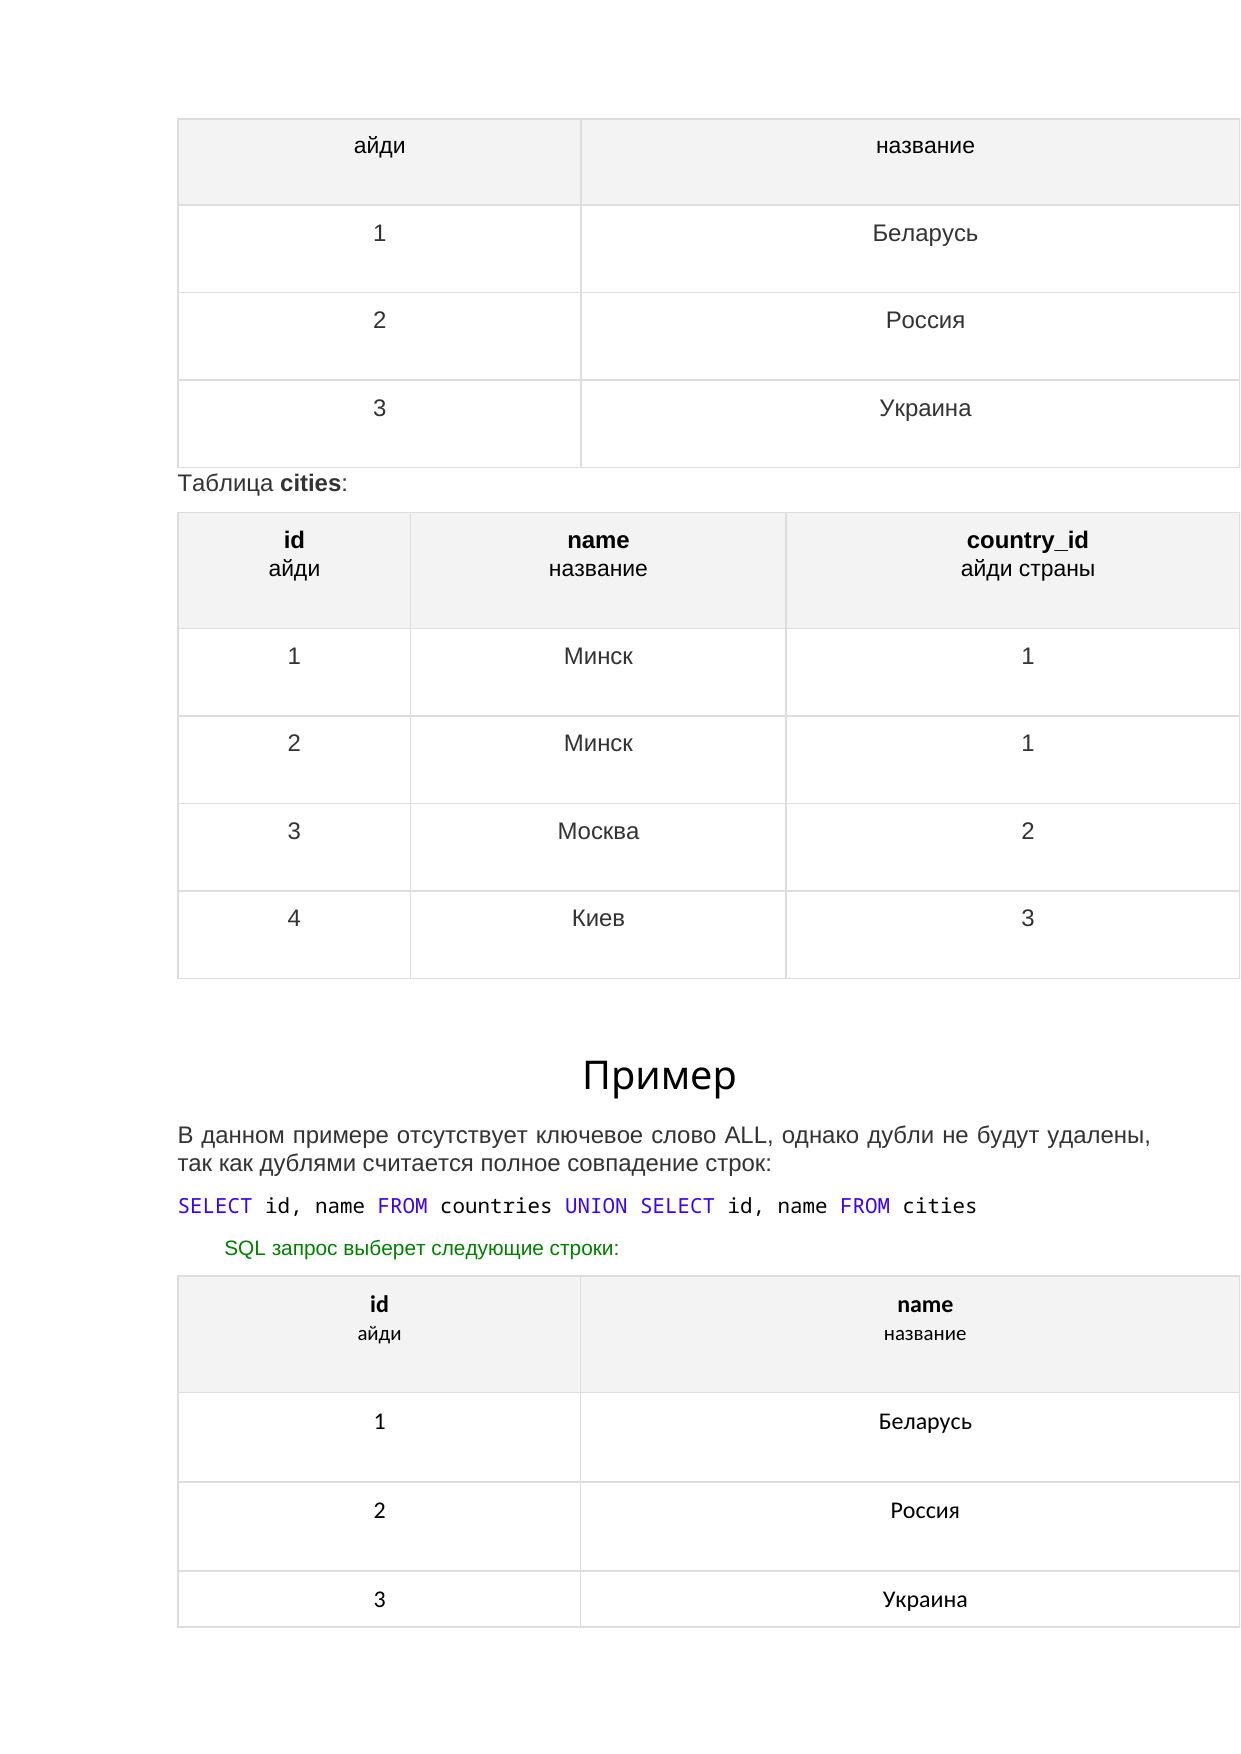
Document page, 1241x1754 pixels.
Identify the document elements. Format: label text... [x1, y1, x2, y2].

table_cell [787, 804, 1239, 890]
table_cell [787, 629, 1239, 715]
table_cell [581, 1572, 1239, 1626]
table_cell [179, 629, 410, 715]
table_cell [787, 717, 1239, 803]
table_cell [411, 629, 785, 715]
text В данном примере отсутствует ключевое слово ALL, однако дубли не будут удалены, так как дублями считается полное совпадение строк: [177, 1121, 1152, 1176]
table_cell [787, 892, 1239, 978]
text Таблица cities: [177, 468, 1152, 496]
text SQL запрос выберет следующие строки: [224, 1236, 1105, 1260]
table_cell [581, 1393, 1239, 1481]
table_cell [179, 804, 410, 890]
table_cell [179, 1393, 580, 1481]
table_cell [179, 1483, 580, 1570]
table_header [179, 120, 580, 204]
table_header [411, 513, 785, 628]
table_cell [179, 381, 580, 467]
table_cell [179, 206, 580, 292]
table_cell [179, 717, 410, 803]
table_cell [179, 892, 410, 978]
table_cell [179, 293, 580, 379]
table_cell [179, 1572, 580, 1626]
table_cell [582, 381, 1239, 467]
subtitle Пример [177, 1047, 1152, 1101]
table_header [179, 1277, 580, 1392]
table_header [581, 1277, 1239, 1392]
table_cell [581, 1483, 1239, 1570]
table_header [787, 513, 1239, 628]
text SELECT id, name FROM countries UNION SELECT id, name FROM cities [177, 1192, 1152, 1220]
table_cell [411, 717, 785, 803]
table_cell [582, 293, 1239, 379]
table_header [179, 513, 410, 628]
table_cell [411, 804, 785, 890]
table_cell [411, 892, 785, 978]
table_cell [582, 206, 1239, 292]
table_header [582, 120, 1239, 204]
